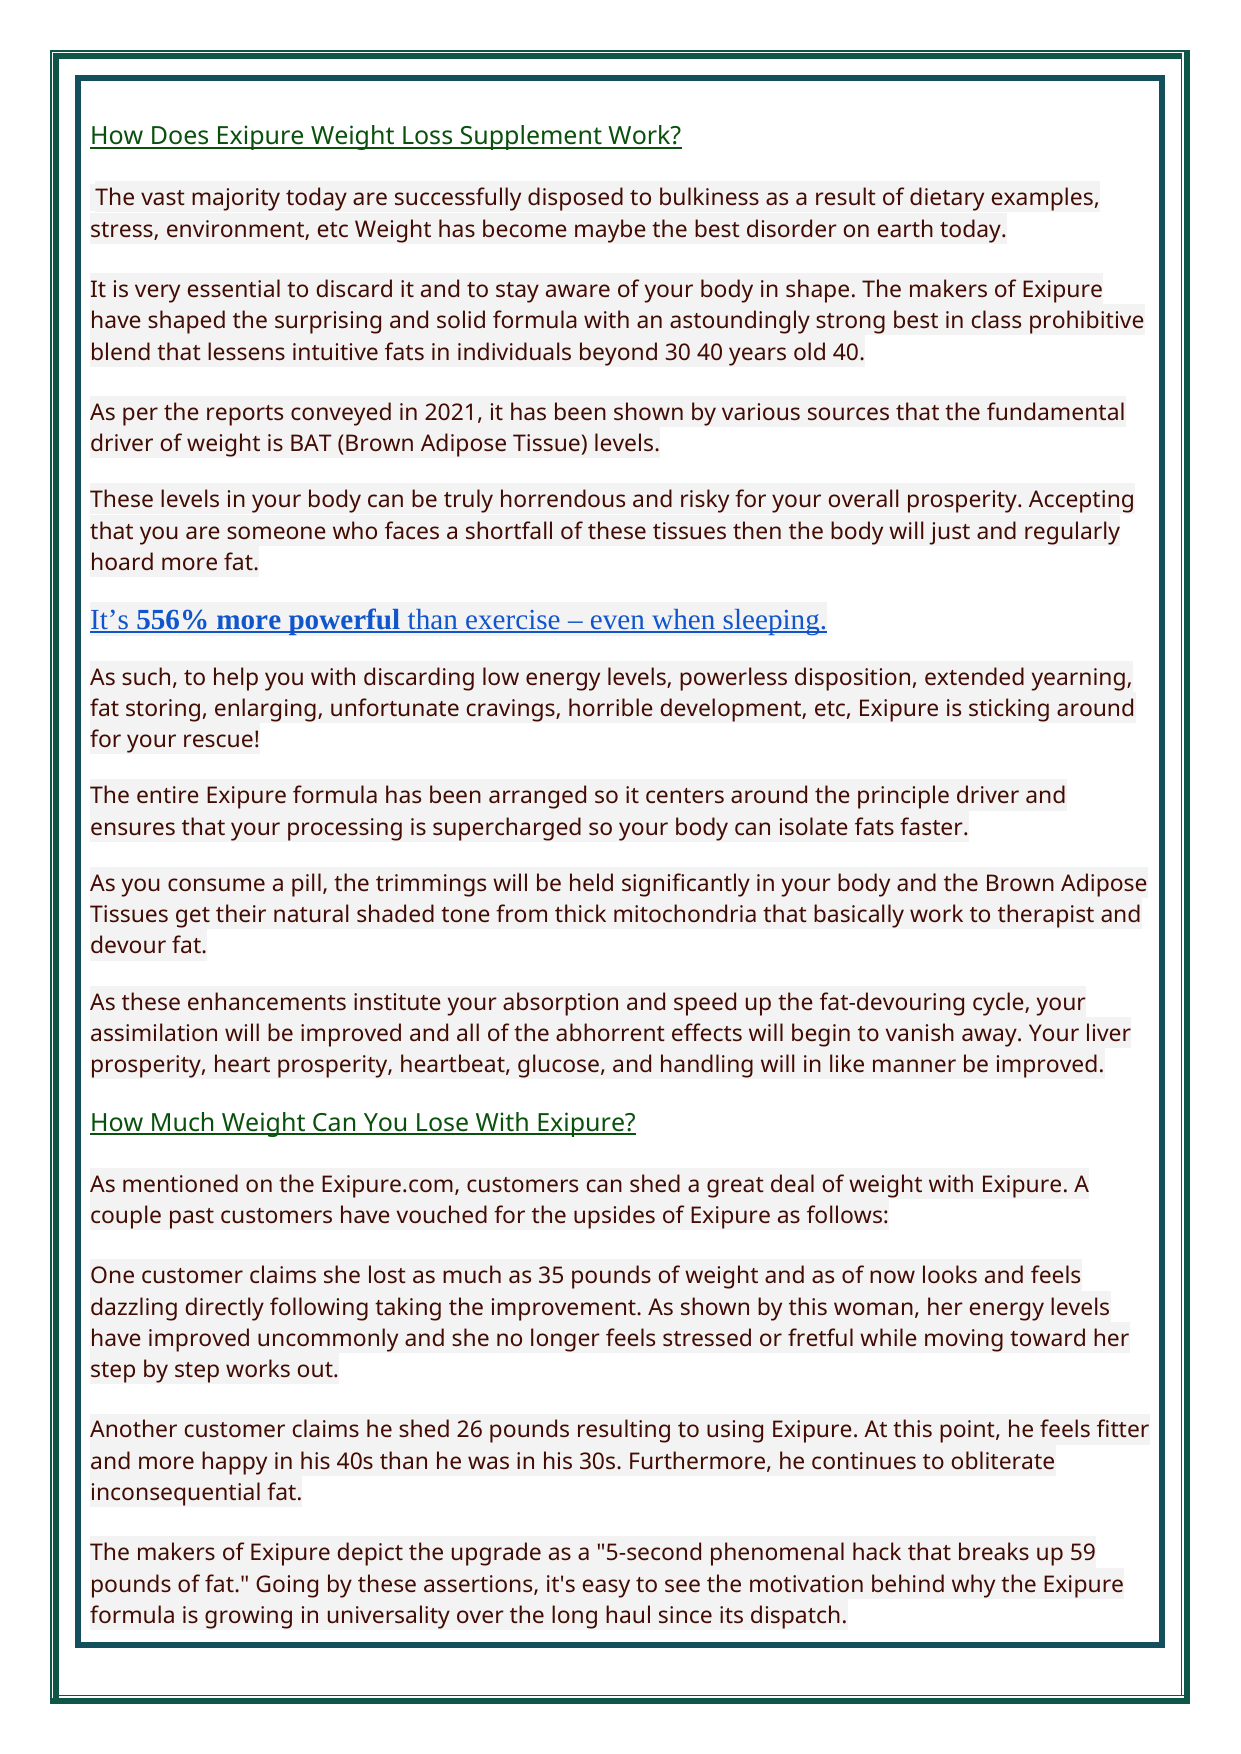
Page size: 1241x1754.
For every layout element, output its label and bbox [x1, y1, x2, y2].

table_header [81, 81, 1159, 1642]
